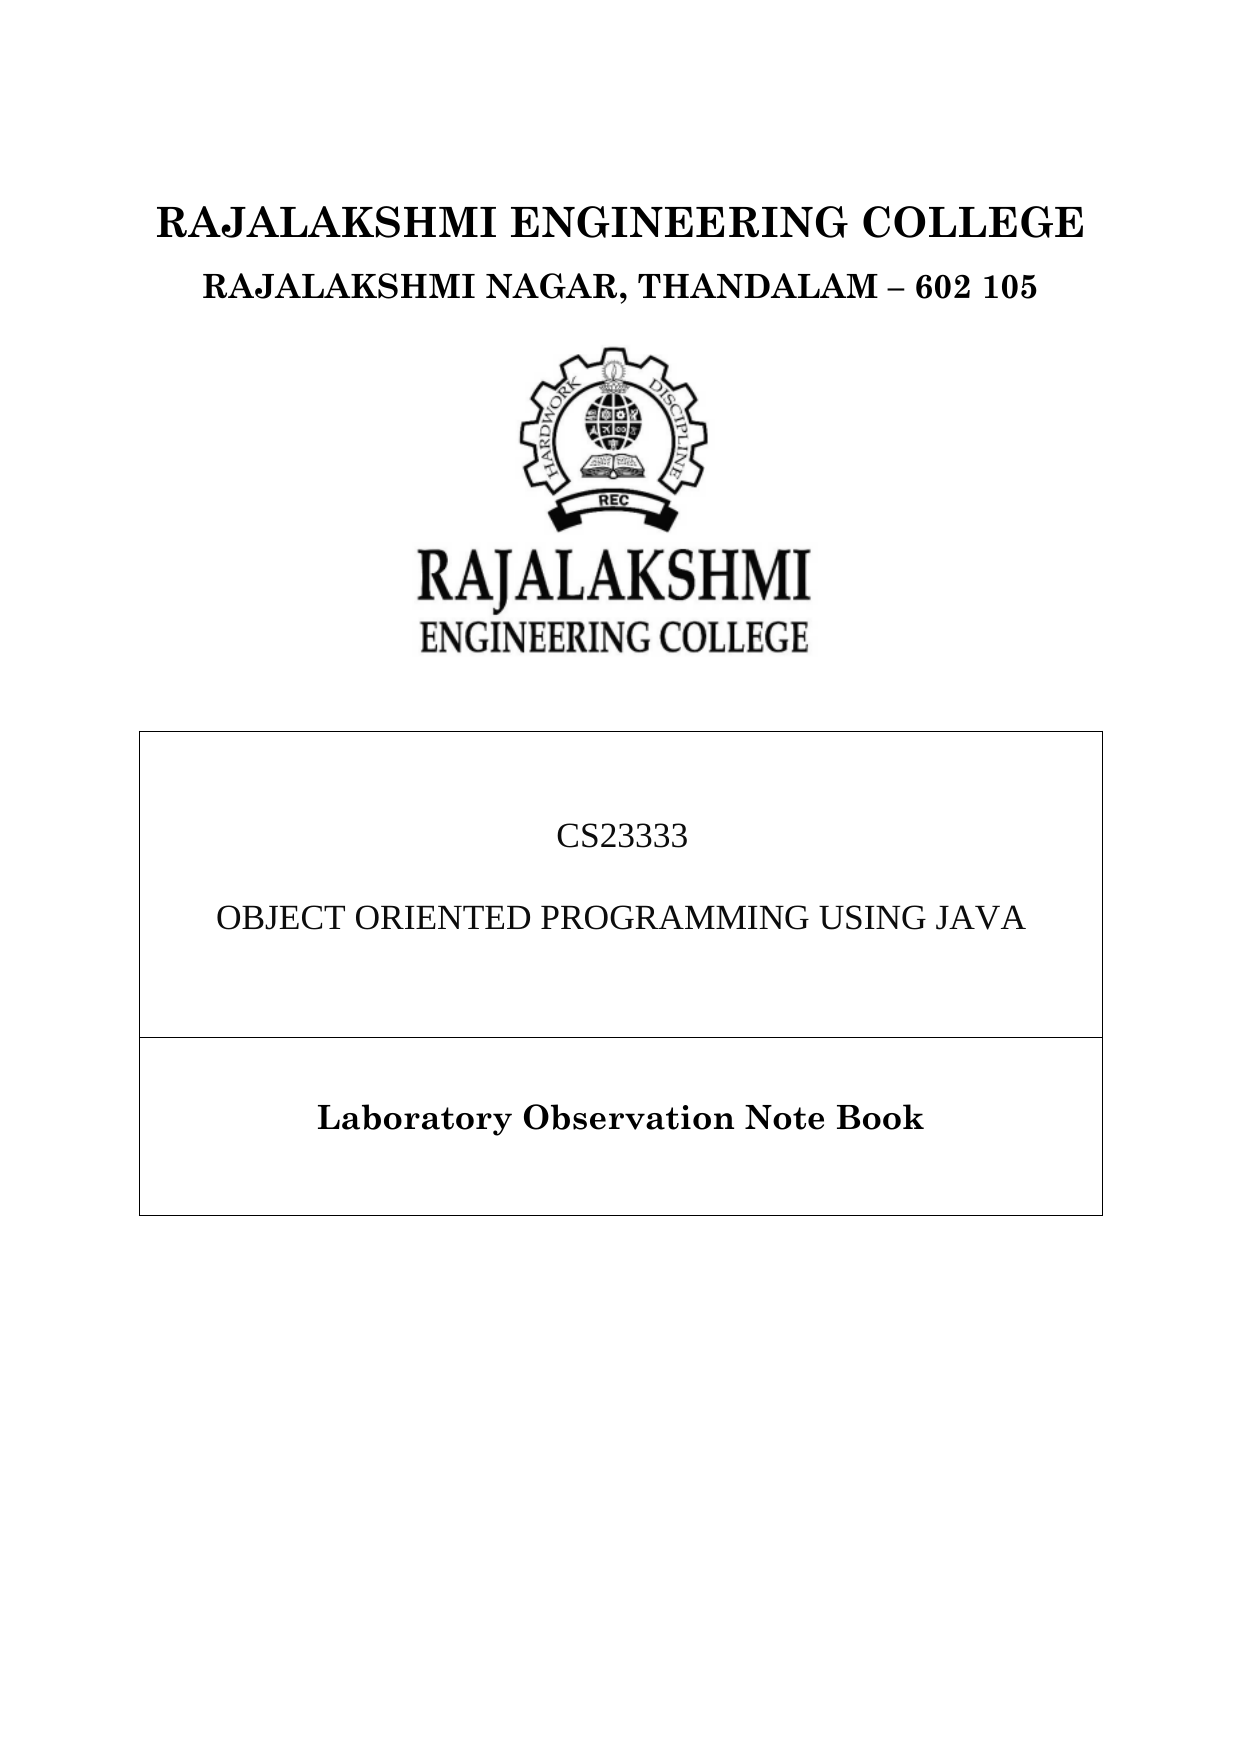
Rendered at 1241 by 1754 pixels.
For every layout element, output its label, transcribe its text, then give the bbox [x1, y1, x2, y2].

text RAJALAKSHMI NAGAR, THANDALAM – 602 105 [150, 267, 1090, 306]
table_cell Laboratory Observation Note Book [140, 1038, 1102, 1215]
table_header CS23333 OBJECT ORIENTED PROGRAMMING USING JAVA [140, 732, 1102, 1037]
text RAJALAKSHMI ENGINEERING COLLEGE [150, 197, 1090, 246]
picture [377, 325, 863, 666]
